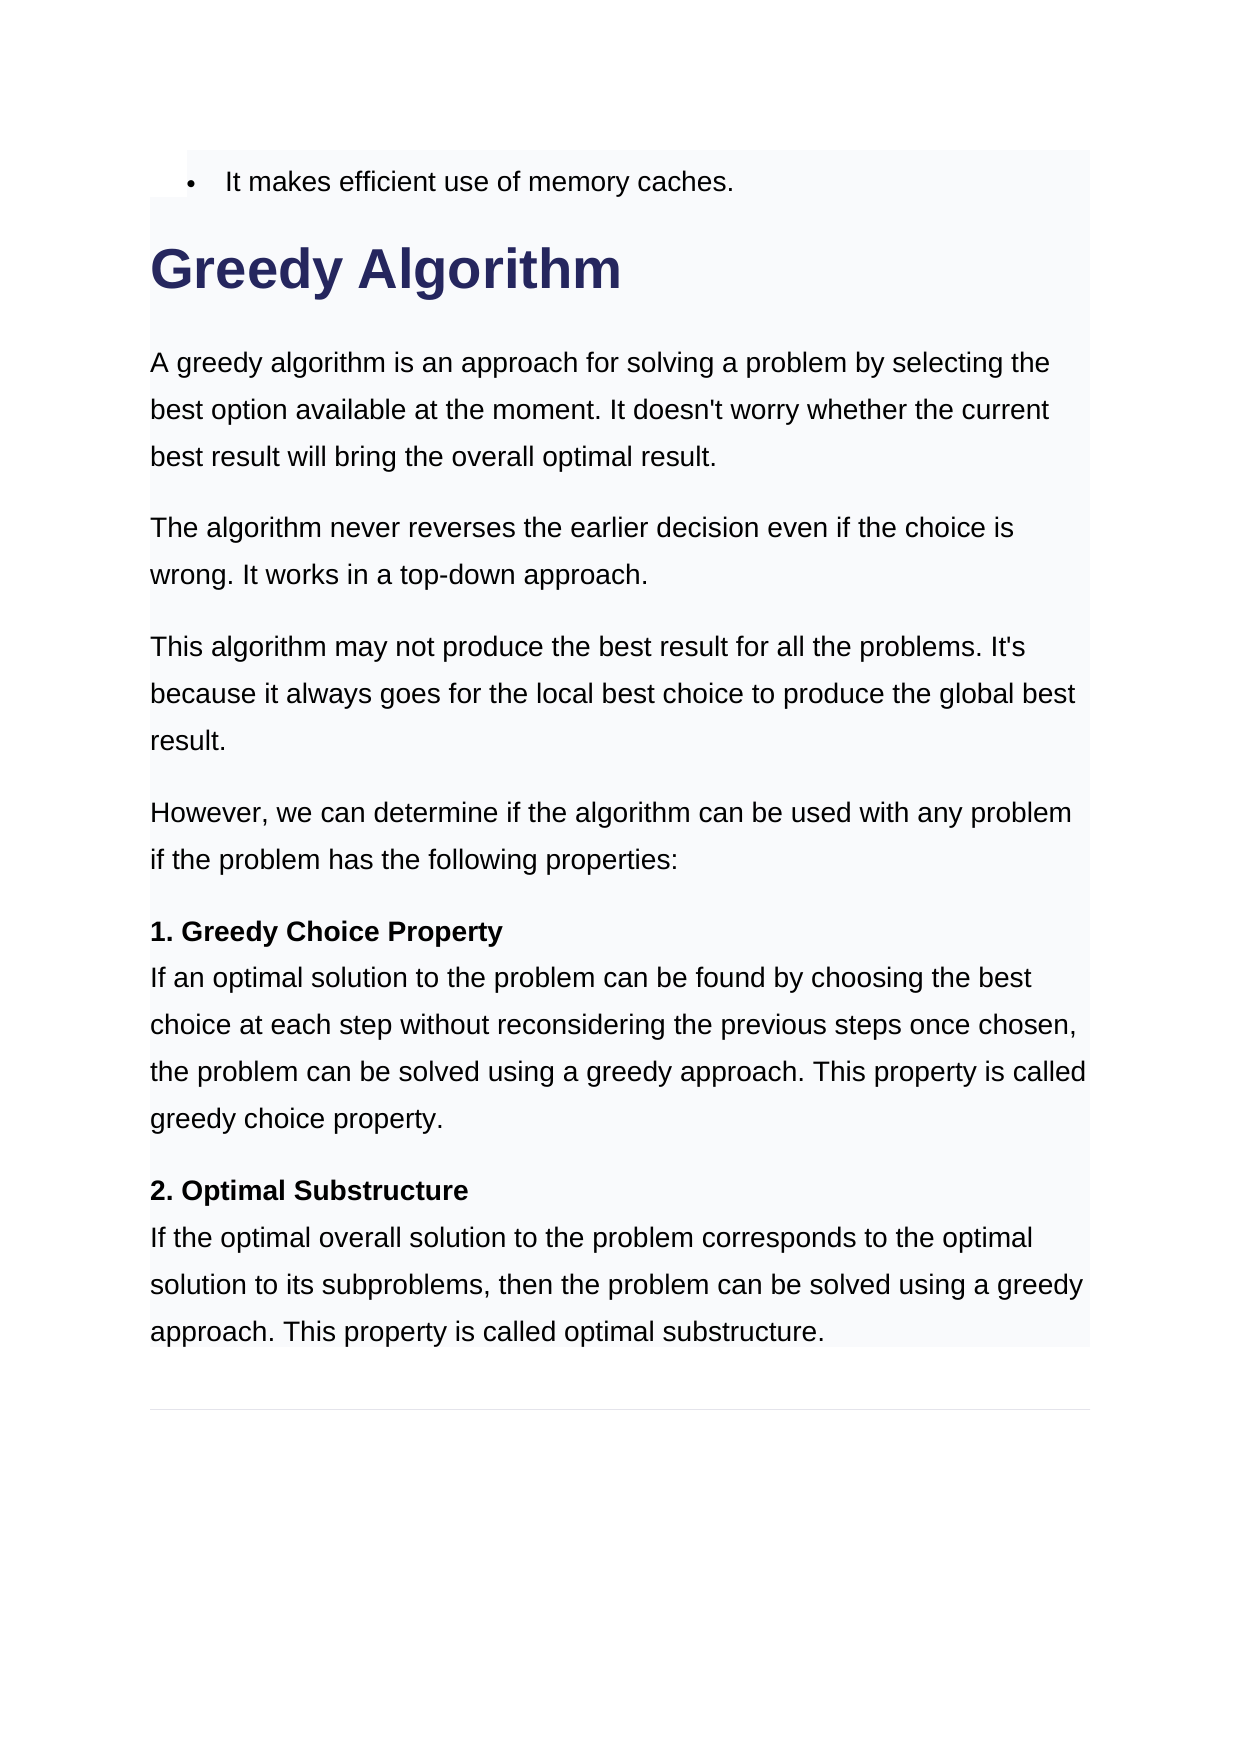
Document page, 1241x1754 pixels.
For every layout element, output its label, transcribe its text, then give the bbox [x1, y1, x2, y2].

text If the optimal overall solution to the problem corresponds to the optimal solution to its subproblems, then the problem can be solved using a greedy approach. This property is called optimal substructure. [150, 1206, 1090, 1347]
text However, we can determine if the algorithm can be used with any problem if the problem has the following properties: [150, 781, 1090, 875]
text A greedy algorithm is an approach for solving a problem by selecting the best option available at the moment. It doesn't worry whether the current best result will bring the overall optimal result. [150, 331, 1090, 472]
text This algorithm may not produce the best result for all the problems. It's because it always goes for the local best choice to produce the global best result. [150, 616, 1090, 756]
text 1. Greedy Choice Property [150, 900, 1090, 947]
list It makes efficient use of memory caches. [187, 150, 1090, 197]
subtitle Greedy Algorithm [150, 216, 1090, 300]
text If an optimal solution to the problem can be found by choosing the best choice at each step without reconsidering the previous steps once chosen, the problem can be solved using a greedy approach. This property is called greedy choice property. [150, 947, 1090, 1134]
text The algorithm never reverses the earlier decision even if the choice is wrong. It works in a top-down approach. [150, 497, 1090, 591]
text 2. Optimal Substructure [150, 1159, 1090, 1206]
